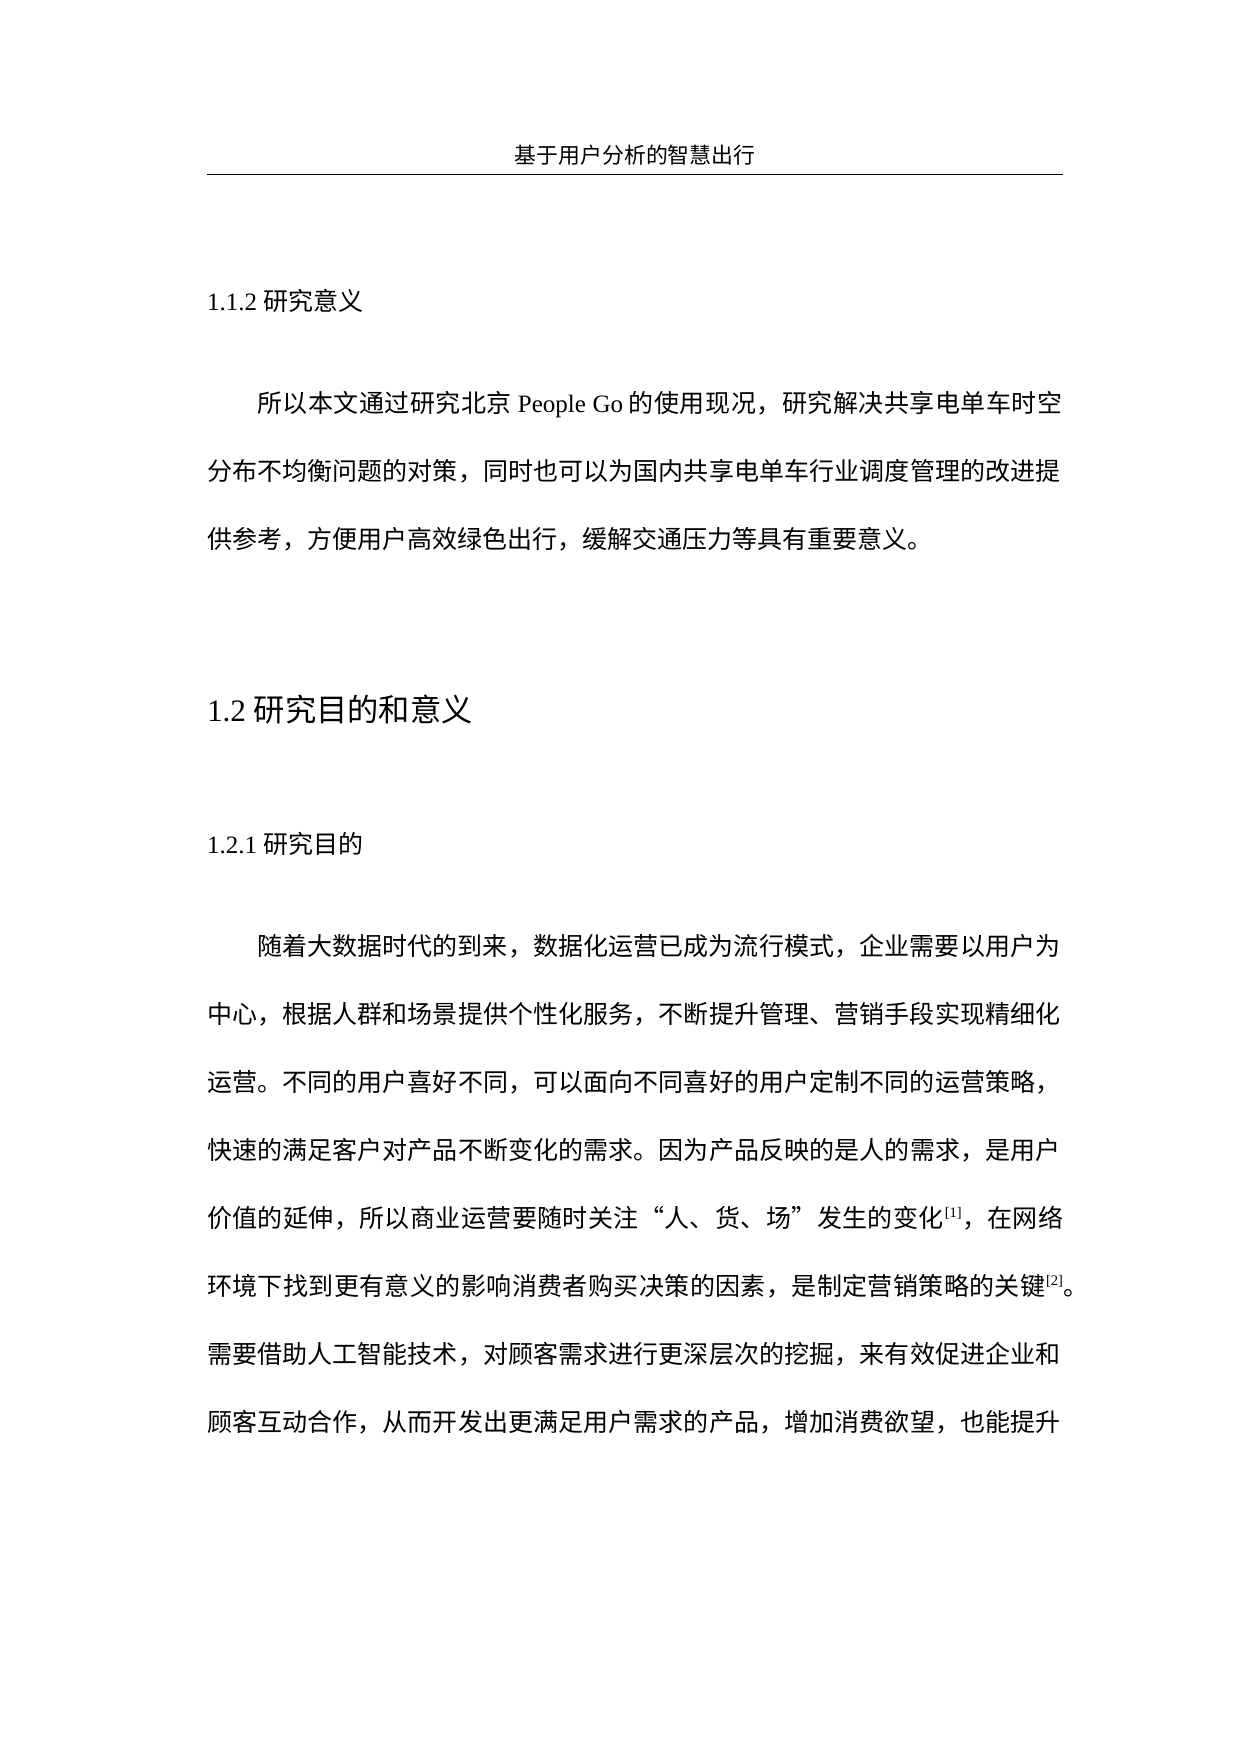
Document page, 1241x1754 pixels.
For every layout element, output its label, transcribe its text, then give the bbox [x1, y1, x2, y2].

subtitle 研究意义 [207, 266, 1063, 334]
subtitle 研究目的 [207, 809, 1063, 877]
text 所以本文通过研究北京People Go的使用现况，研究解决共享电单车时空分布不均衡问题的对策，同时也可以为国内共享电单车行业调度管理的改进提供参考，方便用户高效绿色出行，缓解交通压力等具有重要意义。 [207, 368, 1063, 571]
subtitle 研究目的和意义 [207, 673, 1063, 741]
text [207, 911, 1063, 1454]
